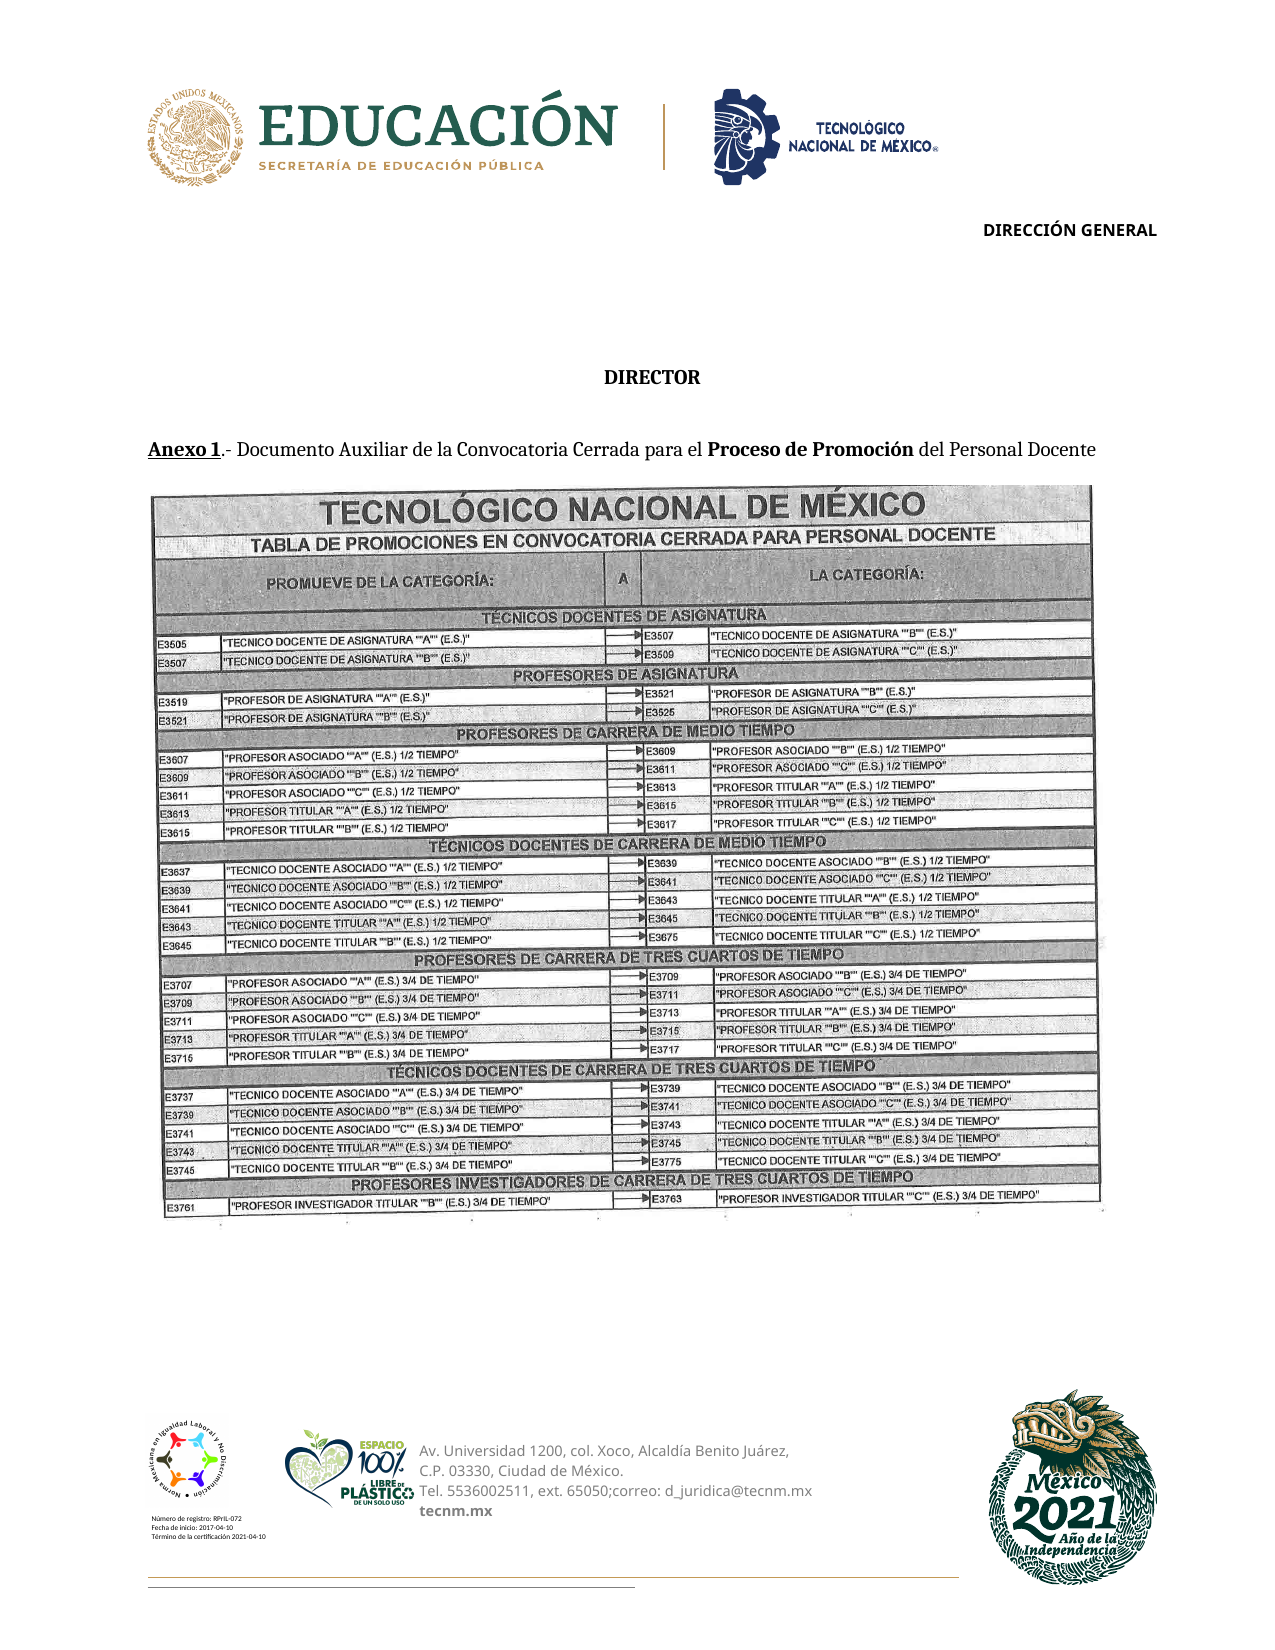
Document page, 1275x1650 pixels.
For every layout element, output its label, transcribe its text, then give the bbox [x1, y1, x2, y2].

picture [147, 485, 1107, 1240]
picture [145, 1413, 229, 1508]
text DIRECTOR [148, 365, 1157, 389]
picture [276, 1427, 421, 1512]
text Anexo 1.- Documento Auxiliar de la Convocatoria Cerrada para el Proceso de Promoción del Personal Docente [148, 437, 1157, 461]
